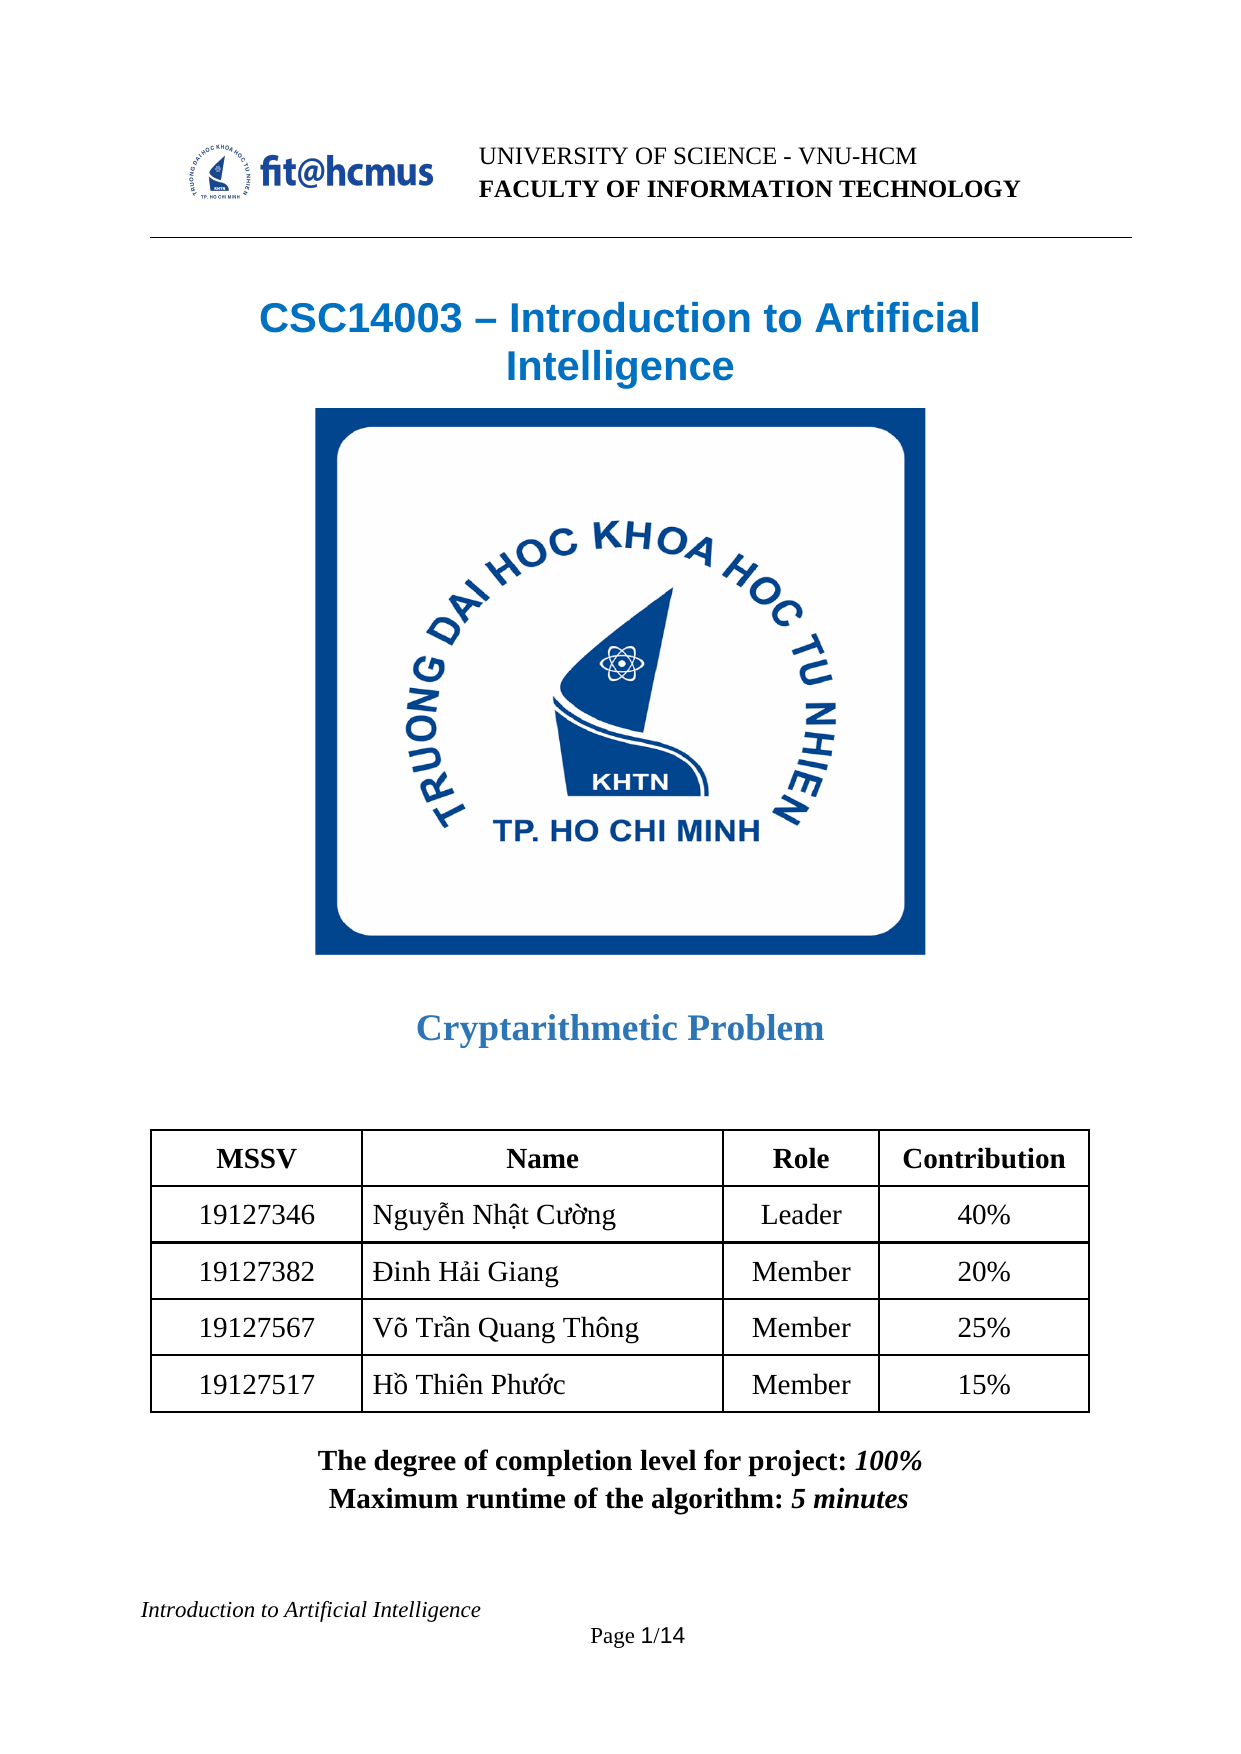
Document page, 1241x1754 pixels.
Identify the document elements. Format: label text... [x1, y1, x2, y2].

table_header Name [363, 1131, 722, 1185]
table_cell 15% [880, 1356, 1088, 1411]
table_cell Hồ Thiên Phước [363, 1356, 722, 1411]
table_cell Leader [724, 1187, 878, 1241]
table_cell Đinh Hải Giang [363, 1244, 722, 1298]
table_cell Member [724, 1244, 878, 1298]
table_cell Nguyễn Nhật Cường [363, 1187, 722, 1241]
table_cell Võ Trần Quang Thông [363, 1300, 722, 1354]
table_cell 19127346 [152, 1187, 361, 1241]
table_cell Member [724, 1300, 878, 1354]
table_header Role [724, 1131, 878, 1185]
title CSC14003 – Introduction to Artificial Intelligence [150, 293, 1090, 389]
table_cell Member [724, 1356, 878, 1411]
text The degree of completion level for project: 100% [150, 1443, 1090, 1477]
text Cryptarithmetic Problem [150, 1005, 1090, 1048]
table_header MSSV [152, 1131, 361, 1185]
table_cell 40% [880, 1187, 1088, 1241]
table_cell 19127382 [152, 1244, 361, 1298]
table_cell 20% [880, 1244, 1088, 1298]
table_cell 25% [880, 1300, 1088, 1354]
table_header Contribution [880, 1131, 1088, 1185]
picture [315, 408, 926, 955]
table_cell 19127517 [152, 1356, 361, 1411]
table_cell 19127567 [152, 1300, 361, 1354]
text Maximum runtime of the algorithm: 5 minutes [150, 1482, 1090, 1515]
picture [171, 107, 447, 238]
